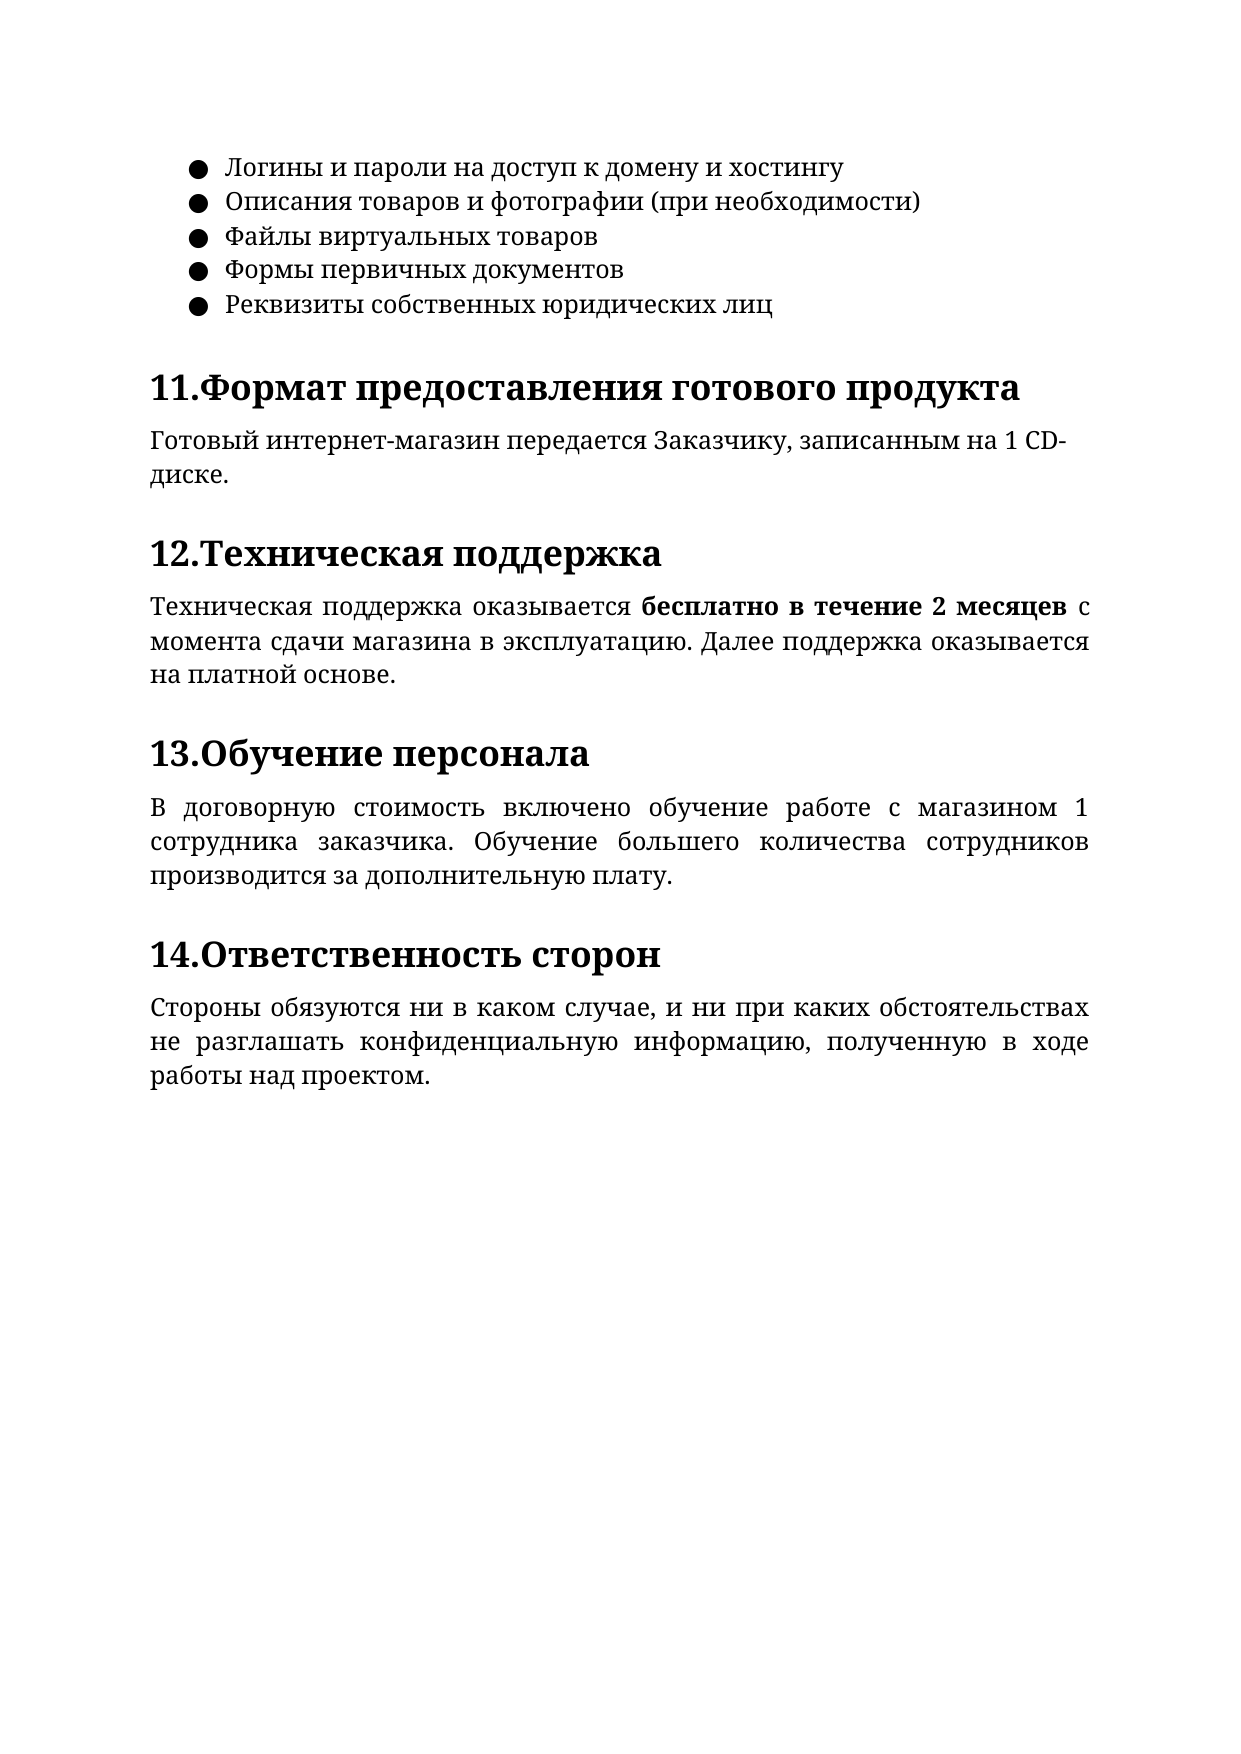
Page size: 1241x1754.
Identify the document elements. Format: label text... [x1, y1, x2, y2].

list Логины и пароли на доступ к домену и хостингу [187, 150, 1090, 184]
list Описания товаров и фотографии (при необходимости) [187, 184, 1090, 218]
subtitle 11.Формат предоставления готового продукта [150, 362, 1090, 410]
list Файлы виртуальных товаров [187, 218, 1090, 252]
list Реквизиты собственных юридических лиц [187, 286, 1090, 320]
list Формы первичных документов [187, 252, 1090, 286]
text В договорную стоимость включено обучение работе с магазином 1 сотрудника заказчика. Обучение большего количества сотрудников производится за дополнительную плату. [150, 789, 1090, 892]
text Техническая поддержка оказывается бесплатно в течение 2 месяцев с момента сдачи магазина в эксплуатацию. Далее поддержка оказывается на платной основе. [150, 589, 1090, 691]
subtitle 12.Техническая поддержка [150, 528, 1090, 577]
text Стороны обязуются ни в каком случае, и ни при каких обстоятельствах не разглашать конфиденциальную информацию, полученную в ходе работы над проектом. [150, 990, 1090, 1092]
text Готовый интернет-магазин передается Заказчику, записанным на 1 CD-диске. [150, 423, 1090, 491]
subtitle 13.Обучение персонала [150, 729, 1090, 777]
subtitle 14.Ответственность сторон [150, 929, 1090, 977]
